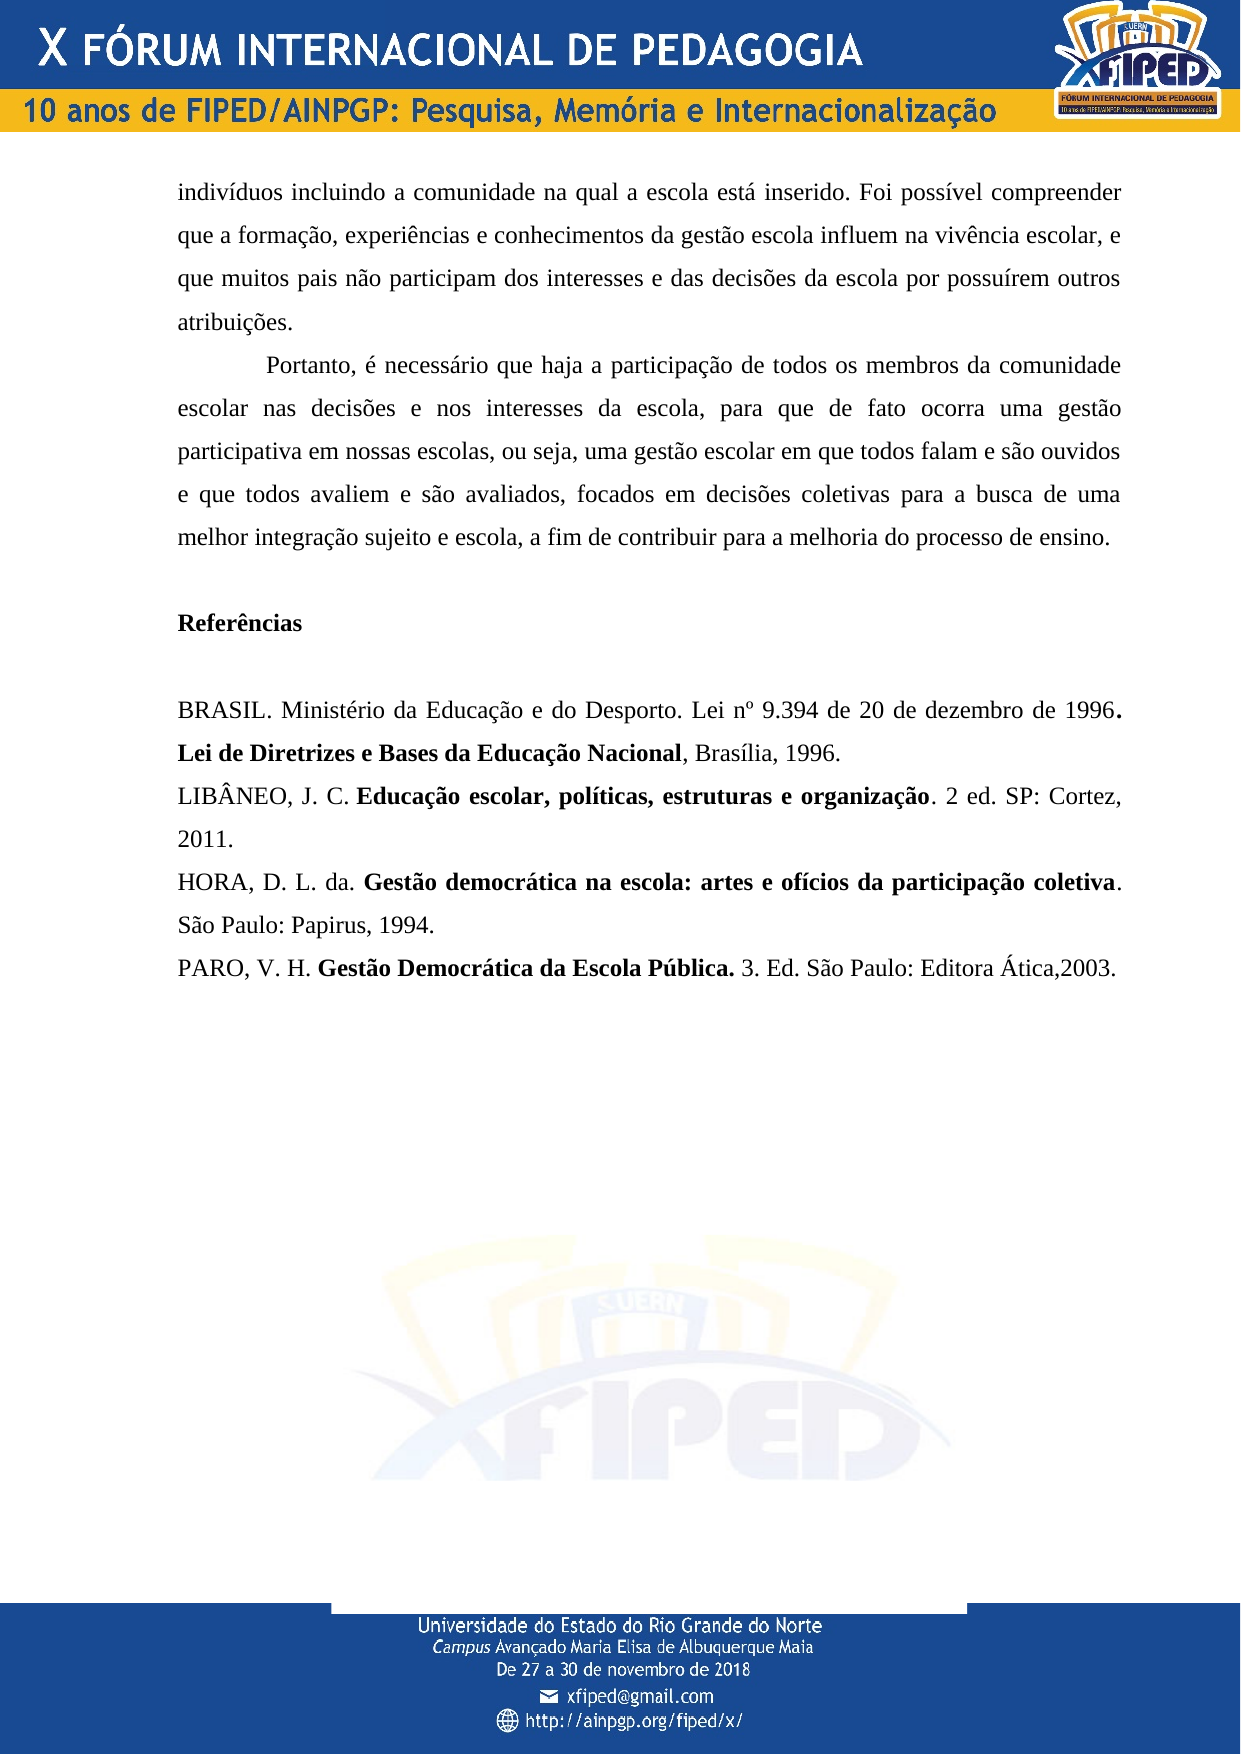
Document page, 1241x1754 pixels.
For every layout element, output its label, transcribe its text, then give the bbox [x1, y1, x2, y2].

text Referências [177, 608, 1122, 637]
text Portanto, é necessário que haja a participação de todos os membros da comunidade escolar nas decisões e nos interesses da escola, para que de fato ocorra uma gestão participativa em nossas escolas, ou seja, uma gestão escolar em que todos falam e são ouvidos e que todos avaliem e são avaliados, focados em decisões coletivas para a busca de uma melhor integração sujeito e escola, a fim de contribuir para a melhoria do processo de ensino. [177, 350, 1122, 551]
picture [0, 1102, 1241, 1754]
text HORA, D. L. da. Gestão democrática na escola: artes e ofícios da participação coletiva. São Paulo: Papirus, 1994. [177, 867, 1122, 939]
text LIBÂNEO, J. C. Educação escolar, políticas, estruturas e organização. 2 ed. SP: Cortez, 2011. [177, 810, 1122, 853]
text PARO, V. H. Gestão Democrática da Escola Pública. 3. Ed. São Paulo: Editora Ática,2003. [177, 953, 1122, 982]
picture [0, 0, 1241, 132]
text BRASIL. Ministério da Educação e do Desporto. Lei nº 9.394 de 20 de dezembro de 1996. Lei de Diretrizes e Bases da Educação Nacional, Brasília, 1996. [177, 723, 1122, 767]
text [177, 177, 1122, 335]
